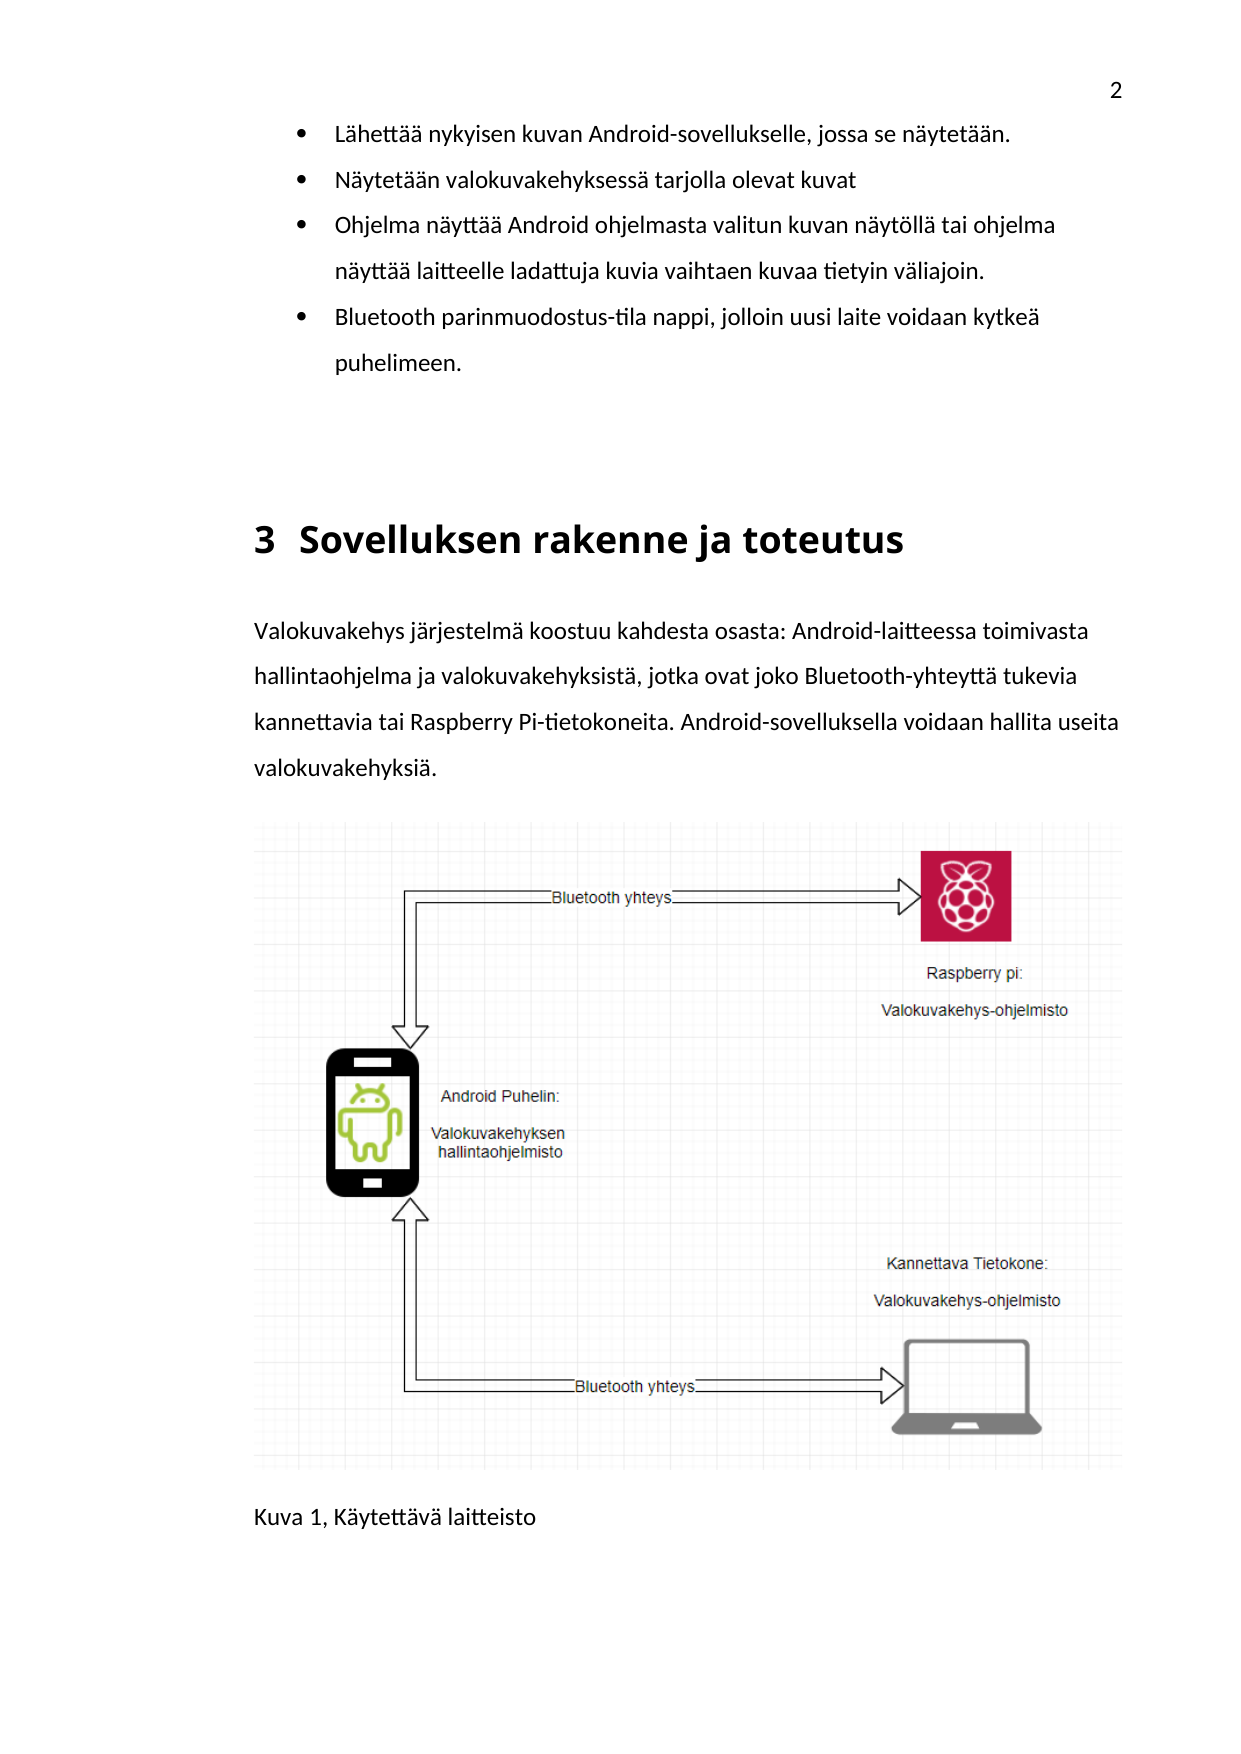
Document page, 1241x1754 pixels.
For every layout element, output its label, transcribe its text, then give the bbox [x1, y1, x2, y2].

list Bluetooth parinmuodostus-tila nappi, jolloin uusi laite voidaan kytkeä puhelimeen. [297, 301, 1122, 377]
list Ohjelma näyttää Android ohjelmasta valitun kuvan näytöllä tai ohjelma näyttää laitteelle ladattuja kuvia vaihtaen kuvaa tietyin väliajoin. [297, 209, 1122, 286]
list Lähettää nykyisen kuvan Android-sovellukselle, jossa se näytetään. [297, 118, 1122, 149]
list Näytetään valokuvakehyksessä tarjolla olevat kuvat [297, 164, 1122, 194]
text Valokuvakehys järjestelmä koostuu kahdesta osasta: Android-laitteessa toimivasta hallintaohjelma ja valokuvakehyksistä, jotka ovat joko Bluetooth-yhteyttä tukevia kannettavia tai Raspberry Pi-tietokoneita. Android-sovelluksella voidaan hallita useita valokuvakehyksiä. [254, 615, 1122, 782]
subtitle Sovelluksen rakenne ja toteutus [254, 513, 1122, 564]
